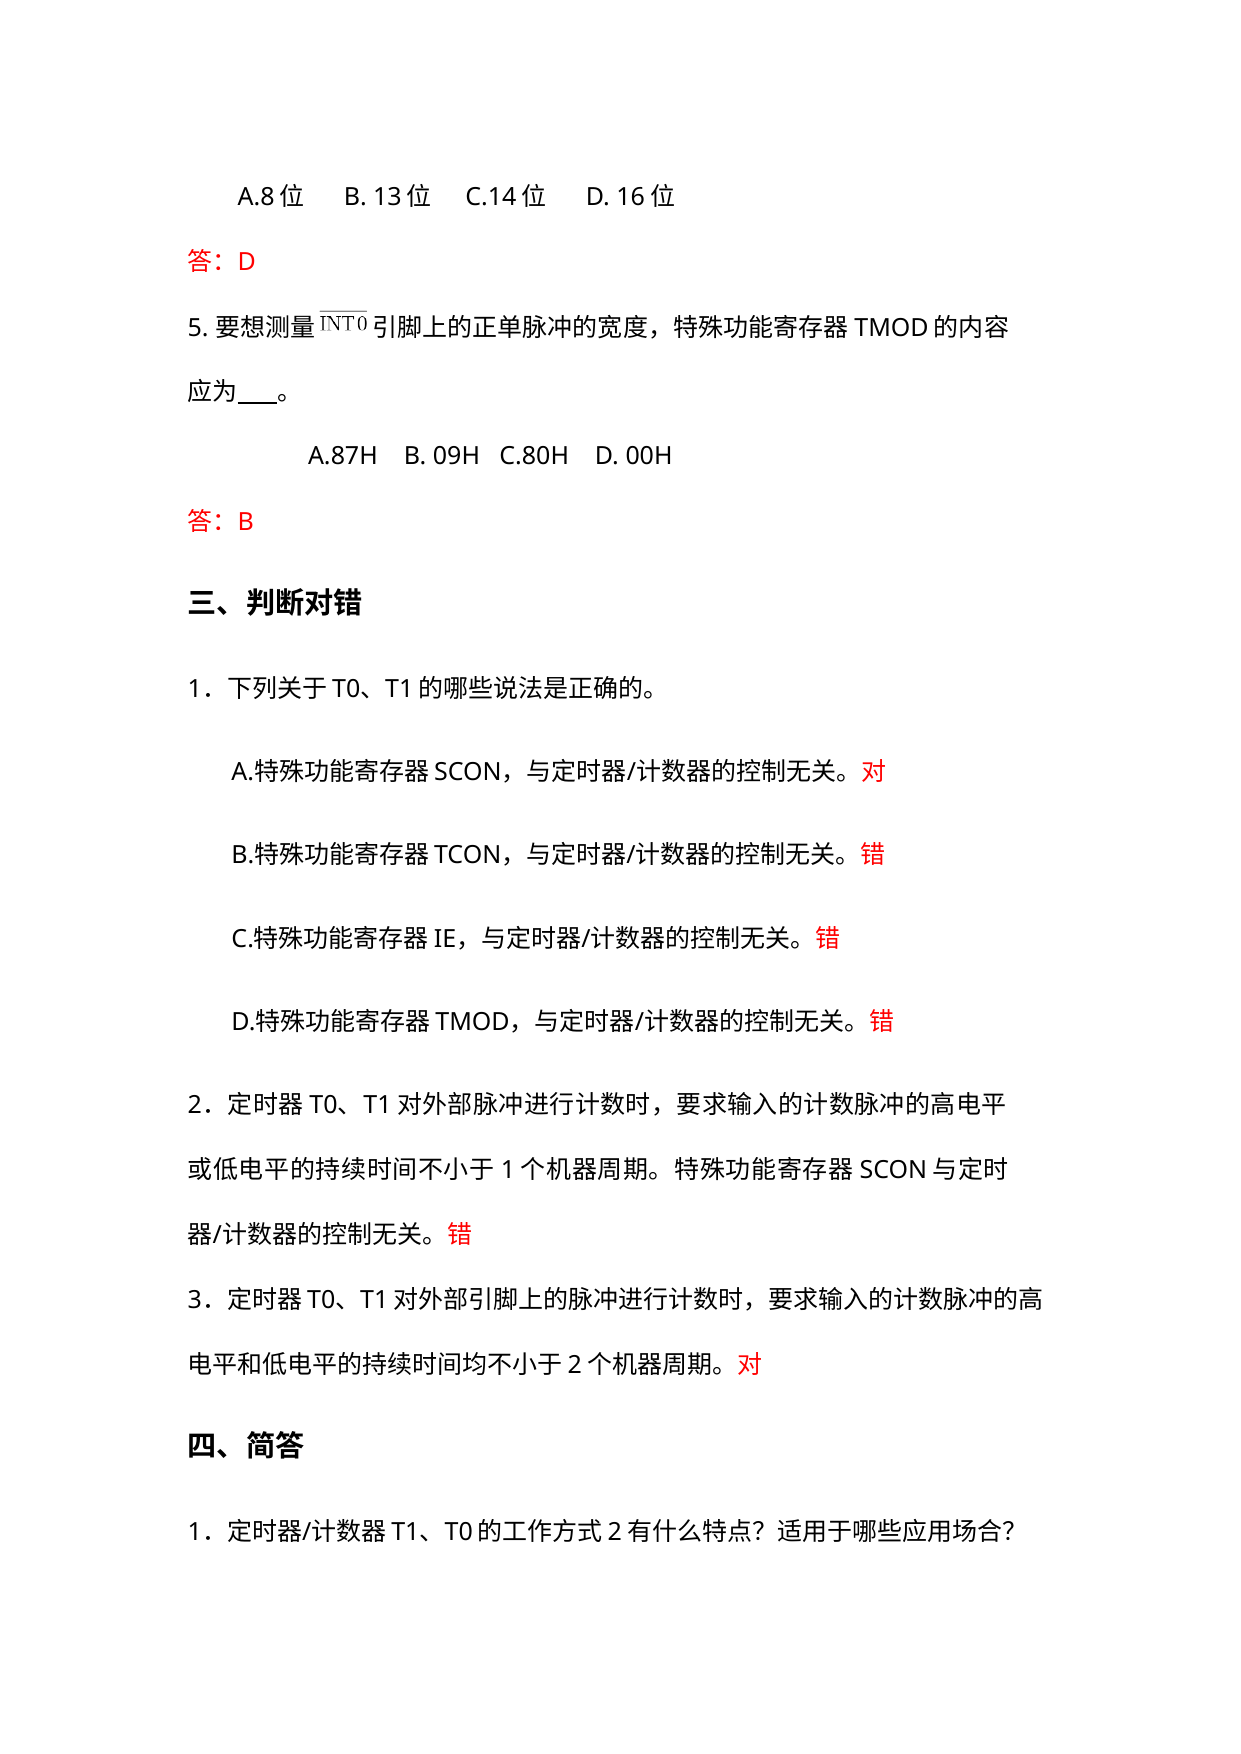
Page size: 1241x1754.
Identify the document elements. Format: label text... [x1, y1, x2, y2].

text C.特殊功能寄存器IE，与定时器/计数器的控制无关。错 [187, 904, 1053, 969]
text A.特殊功能寄存器SCON，与定时器/计数器的控制无关。对 [187, 737, 1053, 802]
text 1．下列关于T0、T1的哪些说法是正确的。 [187, 654, 1053, 719]
text 答：B [187, 487, 1009, 552]
text B.特殊功能寄存器TCON，与定时器/计数器的控制无关。错 [187, 821, 1053, 886]
text D.特殊功能寄存器TMOD，与定时器/计数器的控制无关。错 [187, 987, 1053, 1052]
subtitle 三、判断对错 [187, 568, 1053, 633]
subtitle 四、简答 [187, 1411, 1053, 1476]
text 答：D [187, 227, 1009, 292]
text 1．定时器/计数器T1、T0的工作方式2有什么特点？适用于哪些应用场合？ [187, 1497, 1053, 1562]
text 2．定时器T0、T1对外部脉冲进行计数时，要求输入的计数脉冲的高电平或低电平的持续时间不小于1个机器周期。特殊功能寄存器SCON与定时器/计数器的控制无关。错 [187, 1070, 1009, 1265]
text A.8位 B. 13位 C.14位 D. 16位 [187, 162, 1009, 227]
text A.87H B. 09H C.80H D. 00H [187, 422, 1009, 487]
text 5. 要想测量引脚上的正单脉冲的宽度，特殊功能寄存器TMOD的内容应为 。 [187, 292, 1009, 422]
text 3．定时器T0、T1对外部引脚上的脉冲进行计数时，要求输入的计数脉冲的高电平和低电平的持续时间均不小于2个机器周期。对 [187, 1265, 1053, 1395]
